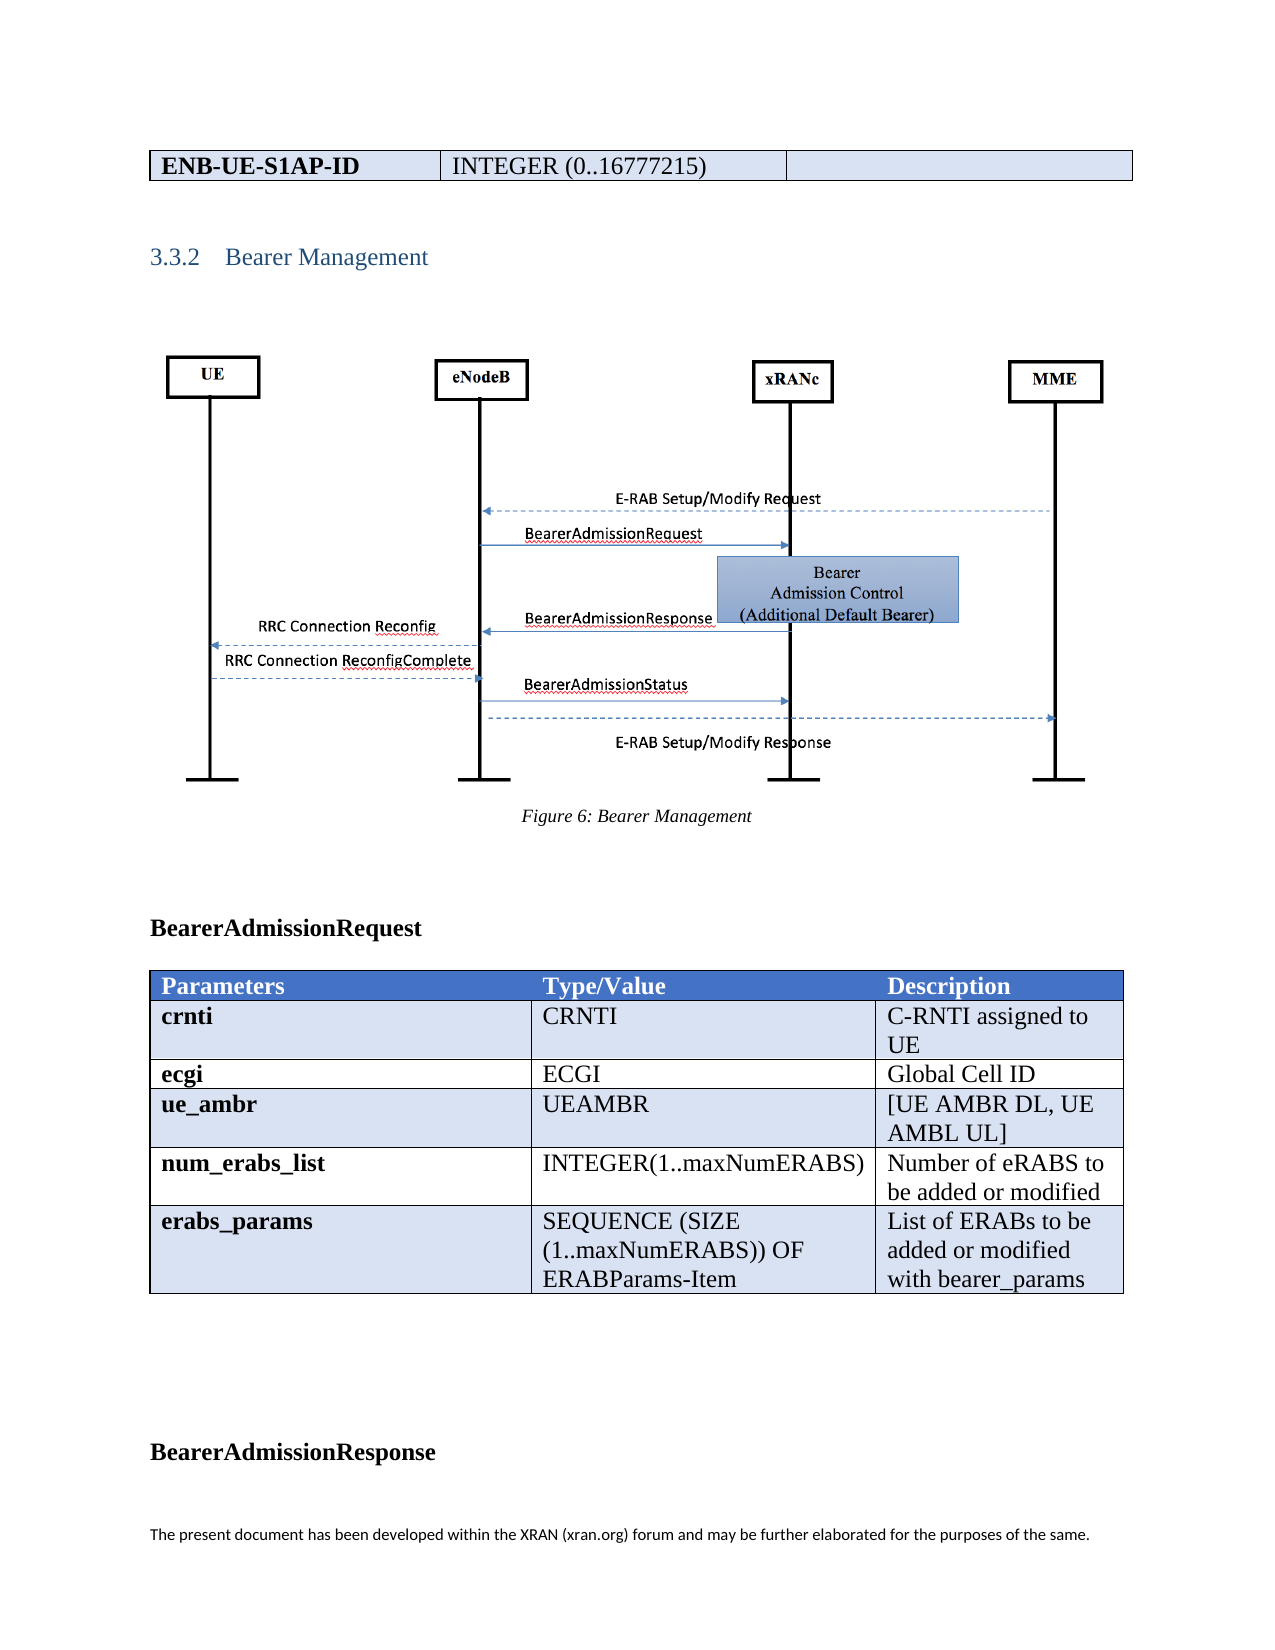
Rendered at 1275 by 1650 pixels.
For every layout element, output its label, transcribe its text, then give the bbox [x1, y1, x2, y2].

table_header Type/Value [531, 971, 876, 1000]
table_cell Global Cell ID [876, 1060, 1123, 1088]
subtitle Bearer Management [150, 242, 1125, 271]
table_cell List of ERABs to be added or modified with bearer_params [876, 1206, 1123, 1293]
table_cell ecgi [151, 1060, 531, 1088]
table_cell CRNTI [532, 1001, 875, 1058]
table_cell crnti [151, 1001, 531, 1058]
table_cell ECGI [532, 1060, 875, 1088]
text BearerAdmissionResponse [150, 1437, 1125, 1466]
table_cell C-RNTI assigned to UE [876, 1001, 1123, 1058]
text Figure 6: Bearer Management [150, 805, 1125, 826]
table_cell INTEGER(1..maxNumERABS) [532, 1148, 875, 1205]
table_header Description [876, 971, 1123, 1000]
table_cell ue_ambr [151, 1089, 531, 1147]
table_cell erabs_params [151, 1206, 531, 1293]
table_cell num_erabs_list [151, 1148, 531, 1205]
table_cell Number of eRABS to be added or modified [876, 1148, 1123, 1205]
picture [150, 328, 1125, 805]
table_cell INTEGER (0..16777215) [441, 151, 786, 180]
table_cell ENB-UE-S1AP-ID [151, 151, 440, 180]
table_header Parameters [151, 971, 531, 1000]
table_cell [UE AMBR DL, UE AMBL UL] [876, 1089, 1123, 1147]
table_cell SEQUENCE (SIZE (1..maxNumERABS)) OF ERABParams-Item [532, 1206, 875, 1293]
table_cell UEAMBR [532, 1089, 875, 1147]
text BearerAdmissionRequest [150, 913, 1125, 941]
table_cell [787, 151, 1132, 180]
